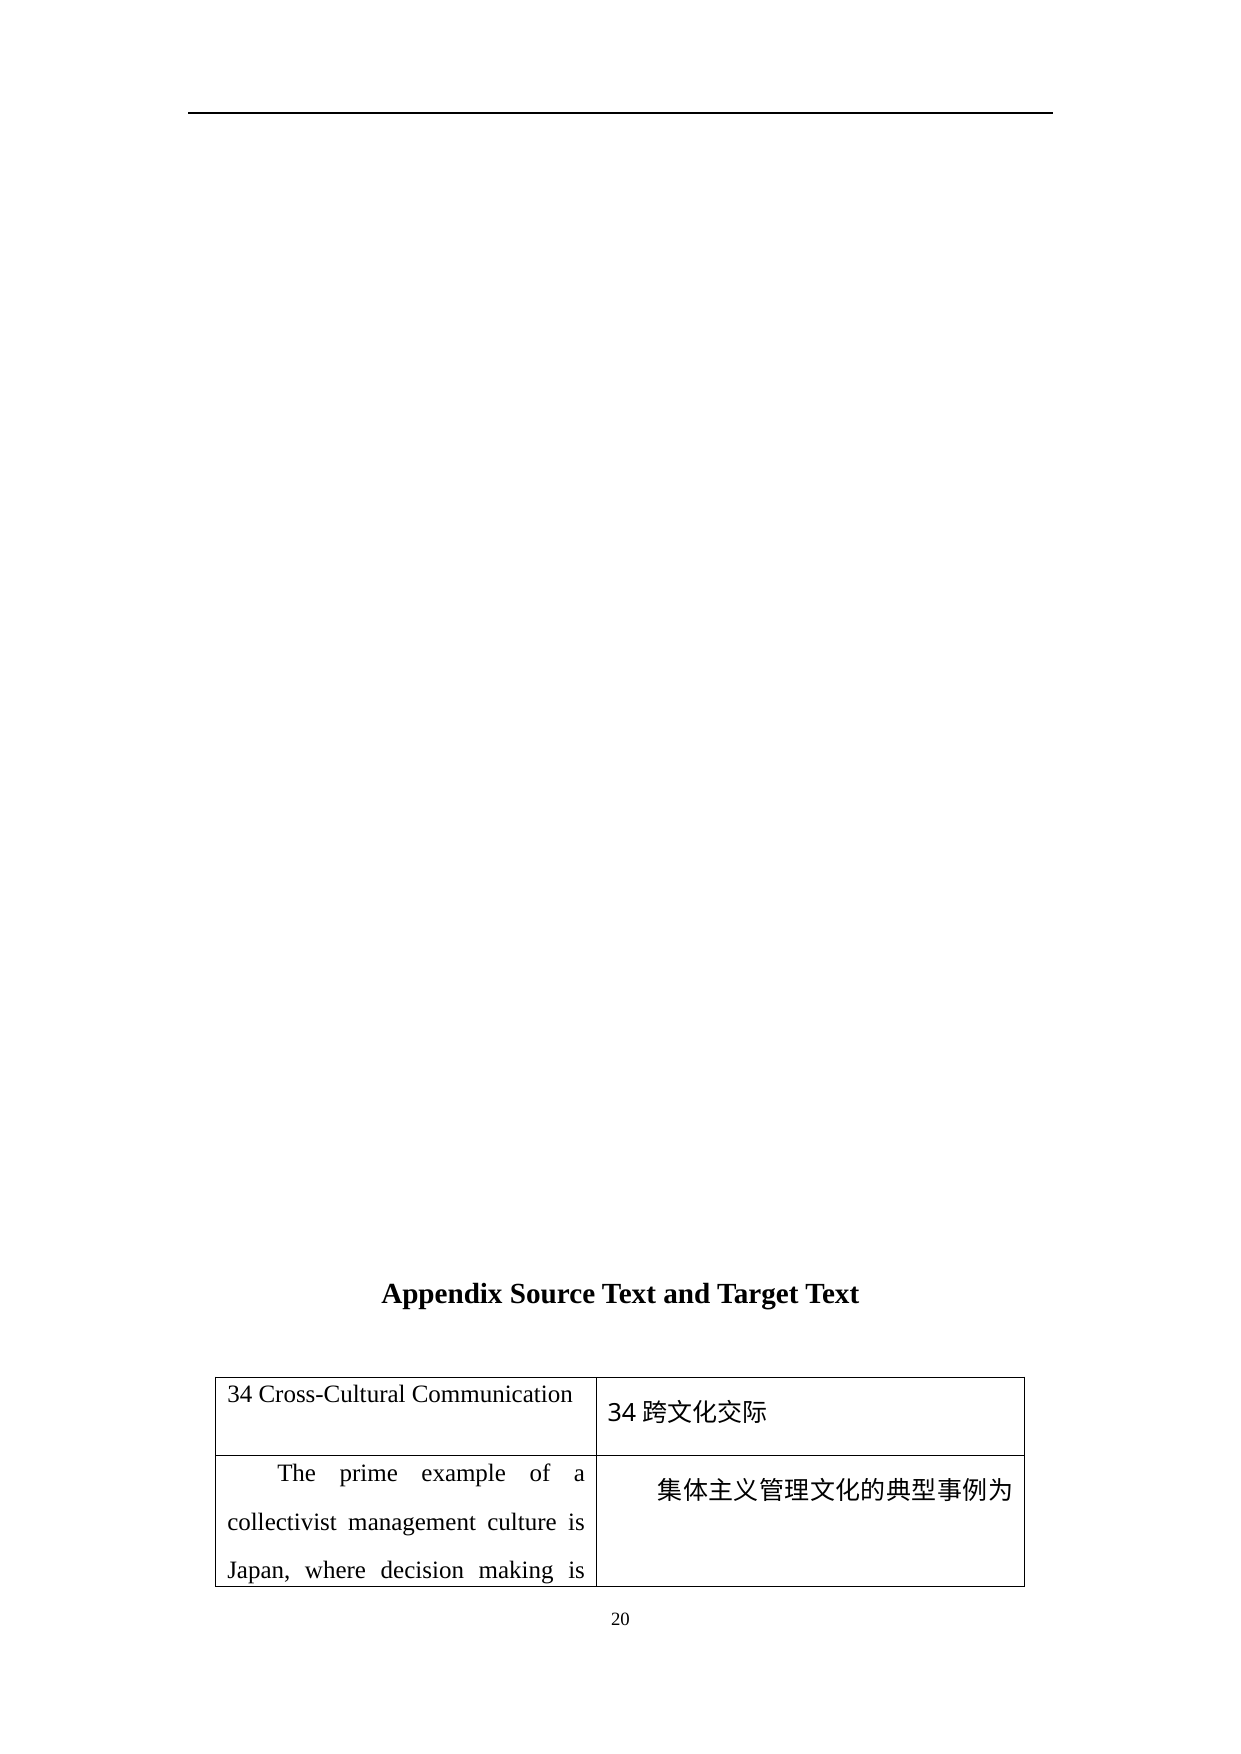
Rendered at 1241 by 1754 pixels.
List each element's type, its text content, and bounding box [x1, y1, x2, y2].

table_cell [597, 1456, 1024, 1586]
subtitle Appendix Source Text and Target Text [187, 1260, 1053, 1325]
table_header 34 跨文化交际 [597, 1378, 1024, 1455]
table_header 34 Cross-Cultural Communication [216, 1378, 596, 1455]
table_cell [216, 1456, 596, 1586]
